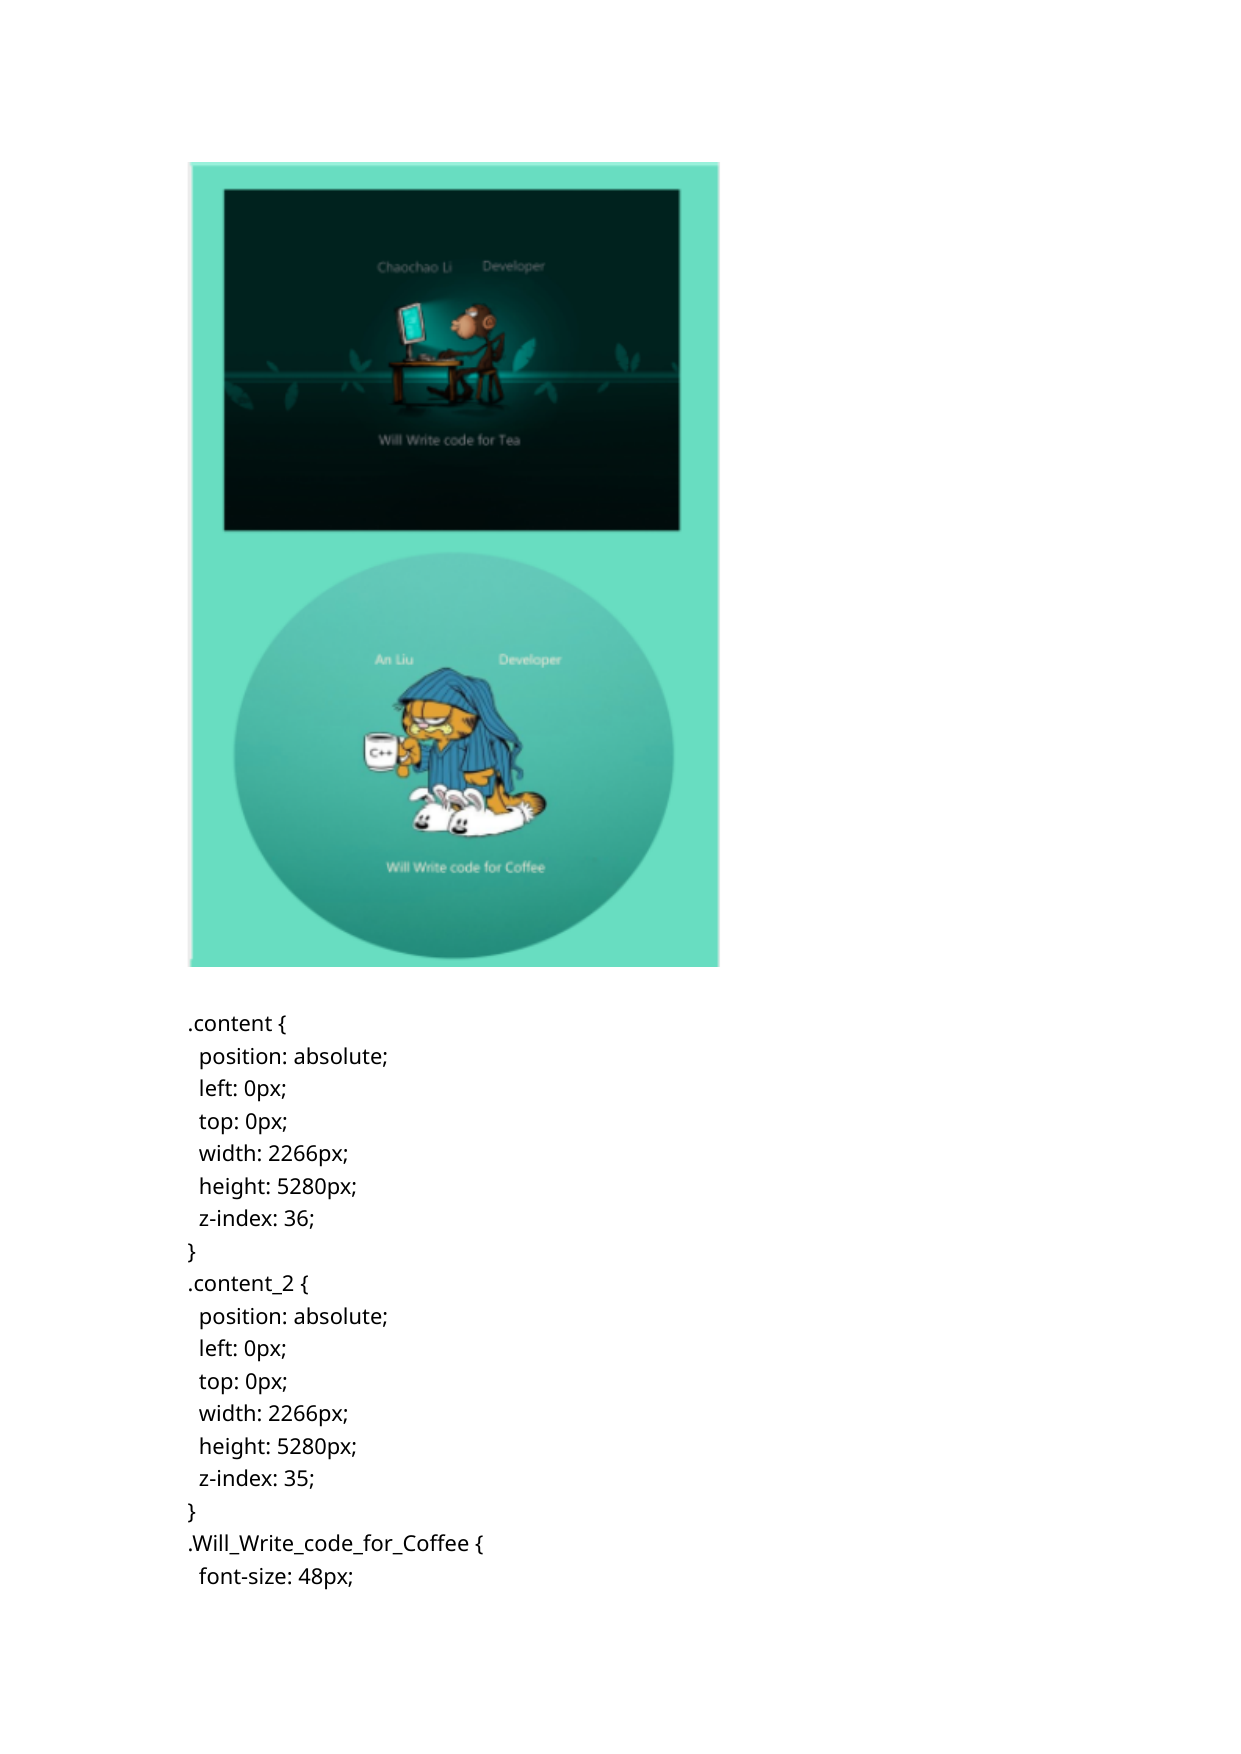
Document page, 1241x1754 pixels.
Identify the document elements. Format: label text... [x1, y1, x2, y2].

text } [187, 1494, 1053, 1527]
text font-size: 48px; [187, 1559, 1053, 1592]
text position: absolute; [187, 1299, 1053, 1332]
text position: absolute; [187, 1039, 1053, 1072]
text .Will_Write_code_for_Coffee { [187, 1527, 1053, 1559]
text .content_2 { [187, 1267, 1053, 1299]
text top: 0px; [187, 1104, 1053, 1137]
text top: 0px; [187, 1364, 1053, 1397]
text .content { [187, 1007, 1053, 1039]
text } [187, 1234, 1053, 1267]
text left: 0px; [187, 1332, 1053, 1364]
text z-index: 36; [187, 1202, 1053, 1234]
picture [187, 162, 721, 967]
text z-index: 35; [187, 1462, 1053, 1494]
text width: 2266px; [187, 1137, 1053, 1169]
text height: 5280px; [187, 1169, 1053, 1202]
text left: 0px; [187, 1072, 1053, 1104]
text width: 2266px; [187, 1397, 1053, 1429]
text height: 5280px; [187, 1429, 1053, 1462]
